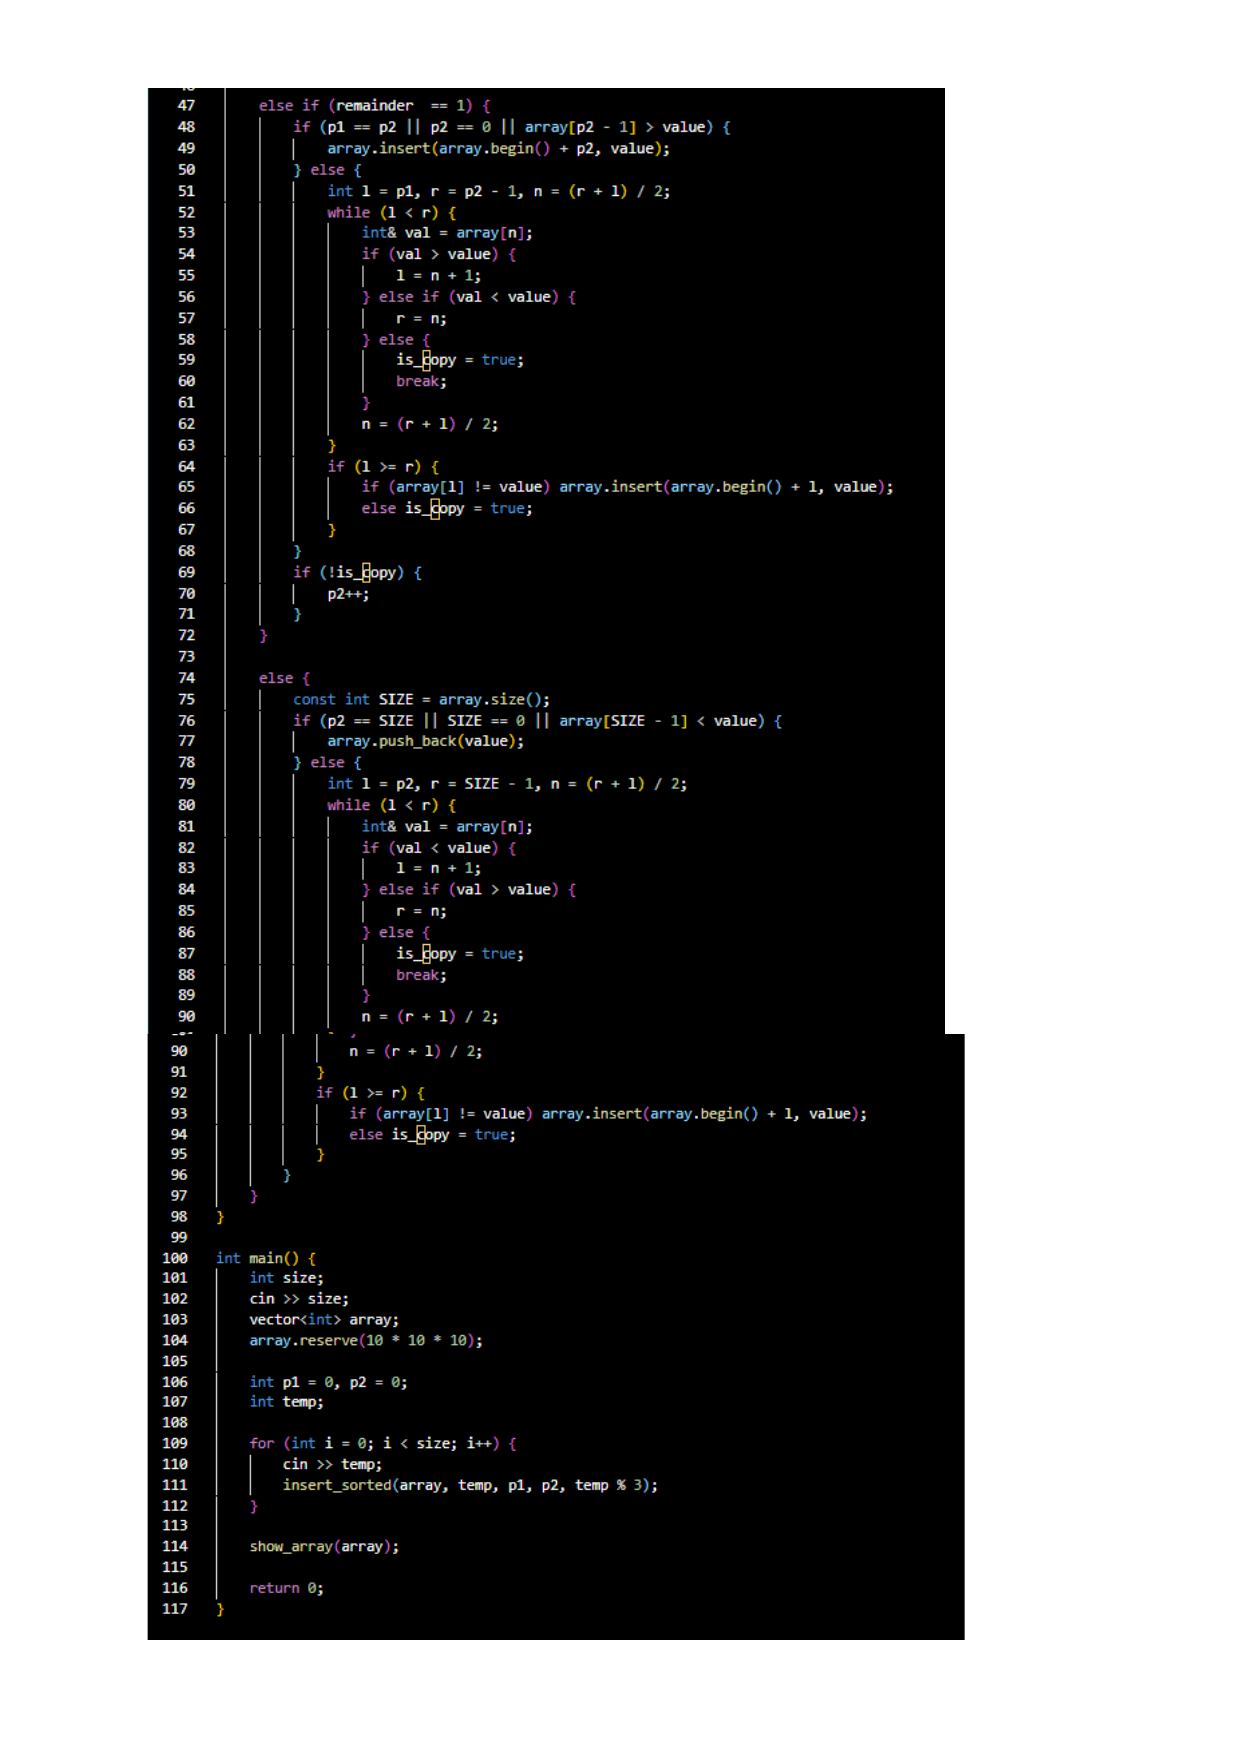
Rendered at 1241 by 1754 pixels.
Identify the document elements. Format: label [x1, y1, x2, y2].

picture [147, 88, 965, 1640]
